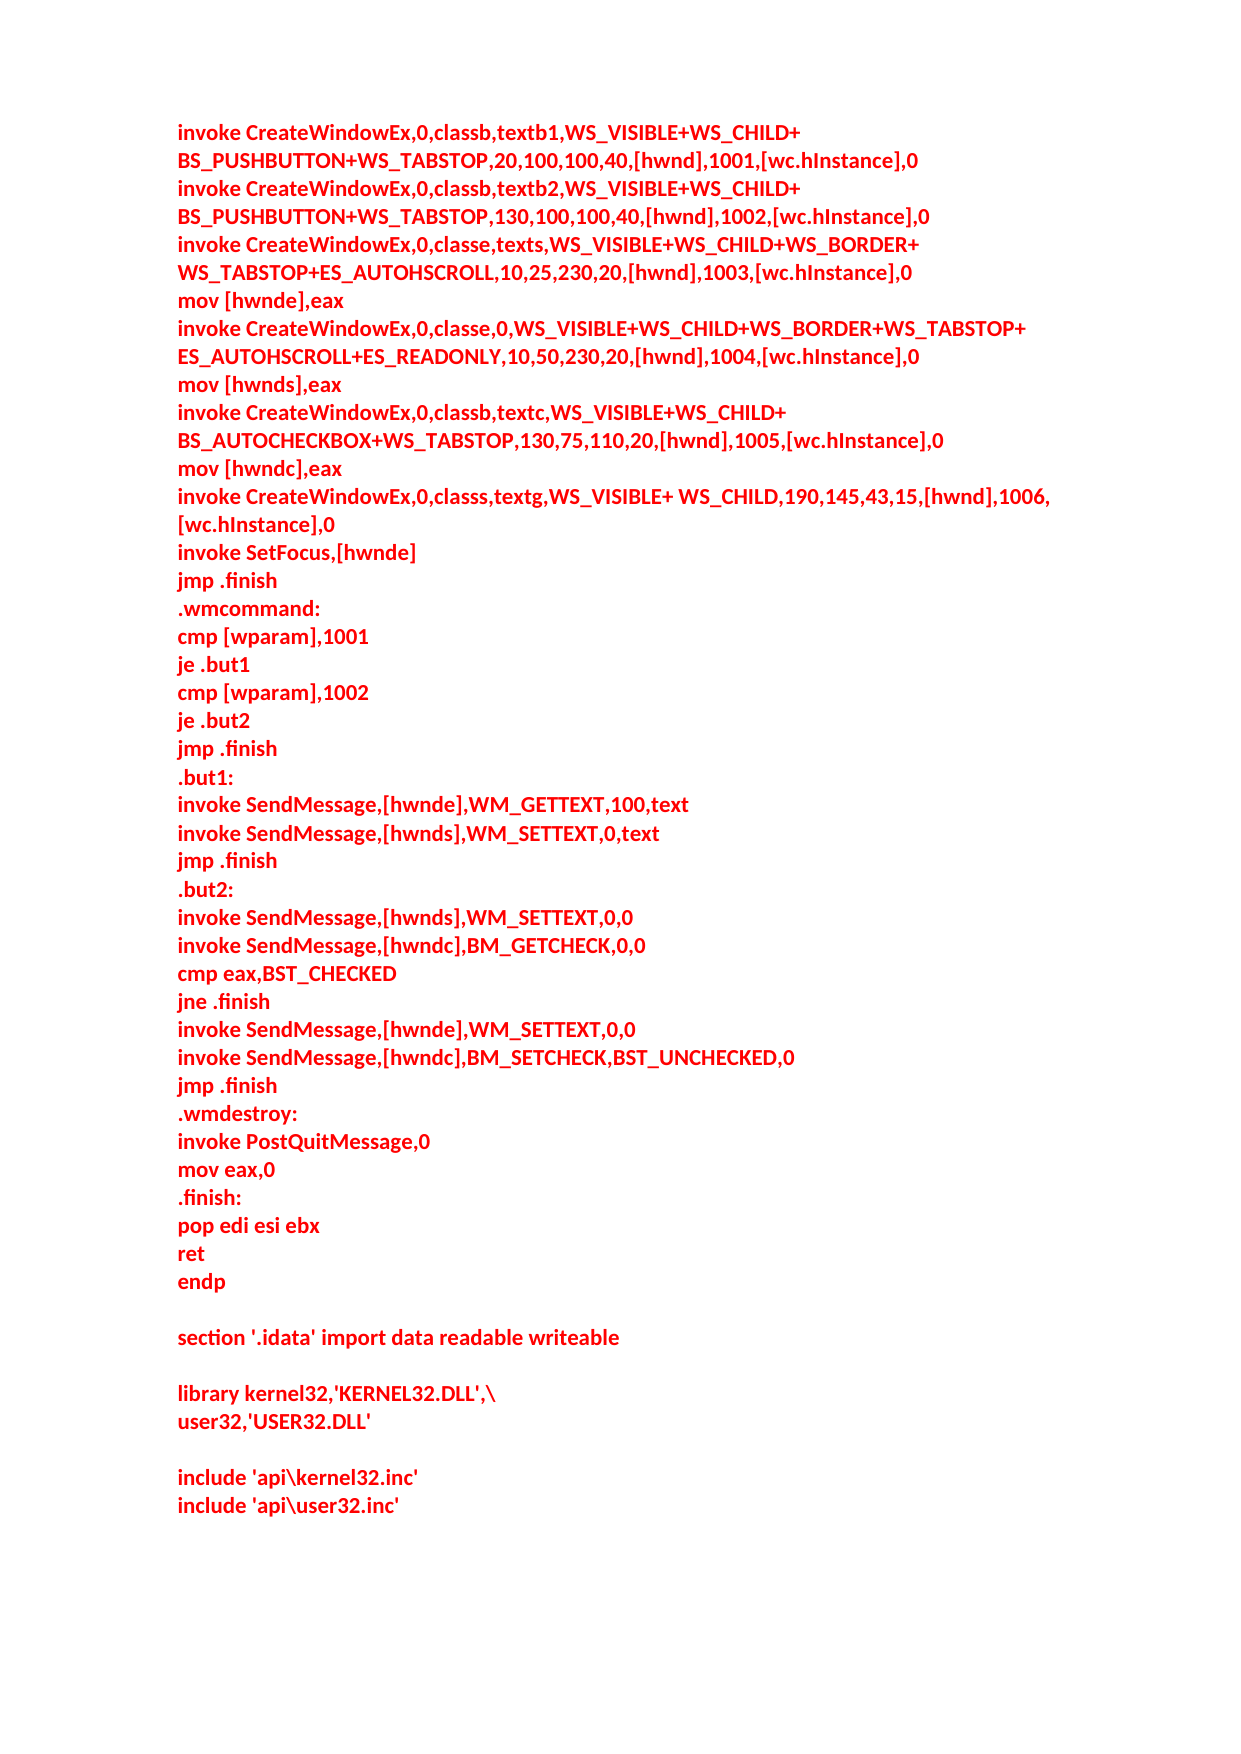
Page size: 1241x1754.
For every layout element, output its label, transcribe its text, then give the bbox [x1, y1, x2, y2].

text mov [hwnds],eax [177, 370, 1152, 398]
text invoke CreateWindowEx,0,classe,0,WS_VISIBLE+WS_CHILD+WS_BORDER+WS_TABSTOP+ ES_AUTOHSCROLL+ES_READONLY,10,50,230,20,[hwnd],1004,[wc.hInstance],0 [177, 314, 1152, 370]
text invoke CreateWindowEx,0,classe,texts,WS_VISIBLE+WS_CHILD+WS_BORDER+ WS_TABSTOP+ES_AUTOHSCROLL,10,25,230,20,[hwnd],1003,[wc.hInstance],0 [177, 230, 1152, 286]
text mov [hwnde],eax [177, 286, 1152, 314]
text invoke CreateWindowEx,0,classs,textg,WS_VISIBLE+ WS_CHILD,190,145,43,15,[hwnd],1006,[wc.hInstance],0 [177, 482, 1152, 538]
text invoke CreateWindowEx,0,classb,textb2,WS_VISIBLE+WS_CHILD+ BS_PUSHBUTTON+WS_TABSTOP,130,100,100,40,[hwnd],1002,[wc.hInstance],0 [177, 174, 1152, 230]
text jmp .finish [177, 566, 1152, 594]
text invoke CreateWindowEx,0,classb,textb1,WS_VISIBLE+WS_CHILD+ BS_PUSHBUTTON+WS_TABSTOP,20,100,100,40,[hwnd],1001,[wc.hInstance],0 [177, 118, 1152, 174]
text mov [hwndc],eax [177, 454, 1152, 482]
text .wmcommand: cmp [wparam],1001 je .but1 cmp [wparam],1002 je .but2 jmp .finish .but1: invoke SendMessage,[hwnde],WM_GETTEXT,100,text invoke SendMessage,[hwnds],WM_SETTEXT,0,text jmp .finish .but2: invoke SendMessage,[hwnds],WM_SETTEXT,0,0 invoke SendMessage,[hwndc],BM_GETCHECK,0,0 cmp eax,BST_CHECKED jne .finish invoke SendMessage,[hwnde],WM_SETTEXT,0,0 invoke SendMessage,[hwndc],BM_SETCHECK,BST_UNCHECKED,0 jmp .finish .wmdestroy: invoke PostQuitMessage,0 mov eax,0 .finish: pop edi esi ebx ret endp section '.idata' import data readable writeable library kernel32,'KERNEL32.DLL',\ user32,'USER32.DLL' include 'api\kernel32.inc' include 'api\user32.inc' [177, 594, 1152, 1519]
text invoke SetFocus,[hwnde] [177, 538, 1152, 566]
text invoke CreateWindowEx,0,classb,textc,WS_VISIBLE+WS_CHILD+ BS_AUTOCHECKBOX+WS_TABSTOP,130,75,110,20,[hwnd],1005,[wc.hInstance],0 [177, 398, 1152, 454]
